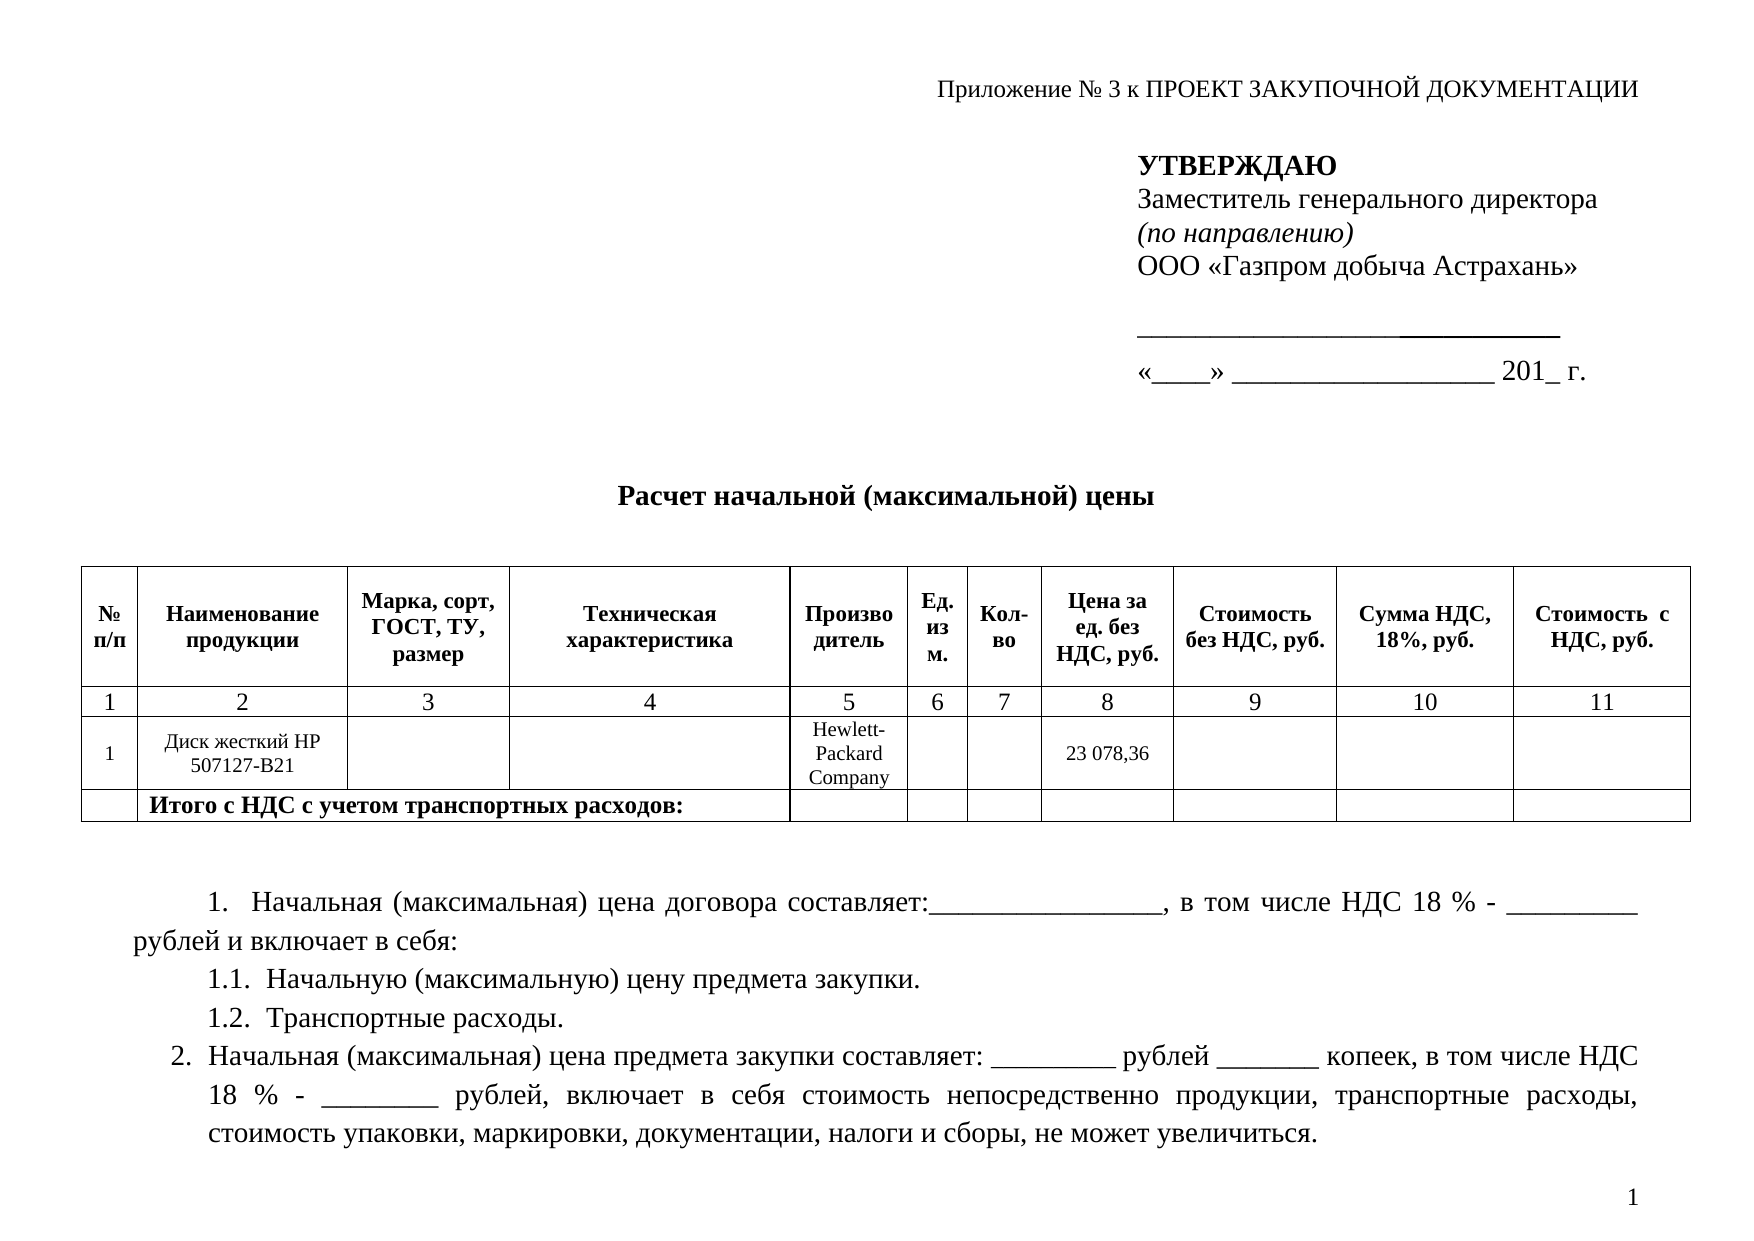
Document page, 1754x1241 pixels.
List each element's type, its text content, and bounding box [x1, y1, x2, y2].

text _____________________________ [1137, 307, 1639, 340]
table_cell [510, 717, 789, 789]
list Начальную (максимальную) цену предмета закупки. [207, 961, 1639, 995]
table_cell [968, 790, 1041, 821]
table_header Марка, сорт, ГОСТ, ТУ, размер [348, 567, 509, 686]
table_header Стоимость с НДС, руб. [1514, 567, 1690, 686]
list Начальная (максимальная) цена предмета закупки составляет: __________ рублей _______ копеек, в том числе НДC 18 % - ________ рублей, включает в себя стоимость непосредственно продукции, транспортные расходы, стоимость упаковки, маркировки, документации, налоги и сборы, не может увеличиться. [170, 1038, 1639, 1149]
table_cell Hewlett-Packard Company [791, 717, 907, 789]
table_cell Диск жесткий HP 507127-B21 [138, 717, 347, 789]
table_cell 3 [348, 687, 509, 716]
table_header Сумма НДС, 18%, руб. [1337, 567, 1513, 686]
table_cell [82, 790, 137, 821]
table_cell 2 [138, 687, 347, 716]
table_cell 1 [82, 717, 137, 789]
table_cell [968, 717, 1041, 789]
table_cell 4 [510, 687, 789, 716]
table_cell [1174, 717, 1336, 789]
table_header № п/п [82, 567, 137, 686]
table_cell [1042, 790, 1173, 821]
text (по направлению) [1137, 215, 1639, 248]
text «____» __________________ 201_ г. [1137, 353, 1639, 386]
table_cell [1174, 790, 1336, 821]
table_header Произво дитель [791, 567, 907, 686]
table_cell 11 [1514, 687, 1690, 716]
table_header Стоимость без НДС, руб. [1174, 567, 1336, 686]
table_header Наименование продукции [138, 567, 347, 686]
table_cell 23 078,36 [1042, 717, 1173, 789]
table_cell 8 [1042, 687, 1173, 716]
text ООО «Газпром добыча Астрахань» [1137, 248, 1639, 282]
table_header Кол-во [968, 567, 1041, 686]
table_cell [791, 790, 907, 821]
table_cell [908, 790, 967, 821]
table_header Ед. изм. [908, 567, 967, 686]
table_header Техническая характеристика [510, 567, 789, 686]
table_cell 9 [1174, 687, 1336, 716]
table_cell [1514, 717, 1690, 789]
table_cell 5 [791, 687, 907, 716]
table_cell [908, 717, 967, 789]
table_cell [1337, 790, 1513, 821]
table_cell 1 [82, 687, 137, 716]
table_cell [348, 717, 509, 789]
text Заместитель генерального директора [1137, 181, 1639, 215]
table_cell 10 [1337, 687, 1513, 716]
text Расчет начальной (максимальной) цены [133, 478, 1639, 512]
list Начальная (максимальная) цена договора составляет:________________, в том числе НДC 18 % - _________ рублей и включает в себя: [133, 884, 1639, 956]
table_cell 7 [968, 687, 1041, 716]
table_cell [1337, 717, 1513, 789]
table_cell 6 [908, 687, 967, 716]
table_cell [1514, 790, 1690, 821]
text УТВЕРЖДАЮ [1137, 148, 1639, 181]
table_header Цена за ед. без НДС, руб. [1042, 567, 1173, 686]
table_cell Итого с НДС с учетом транспортных расходов: [138, 790, 789, 821]
list Транспортные расходы. [207, 1000, 1639, 1033]
